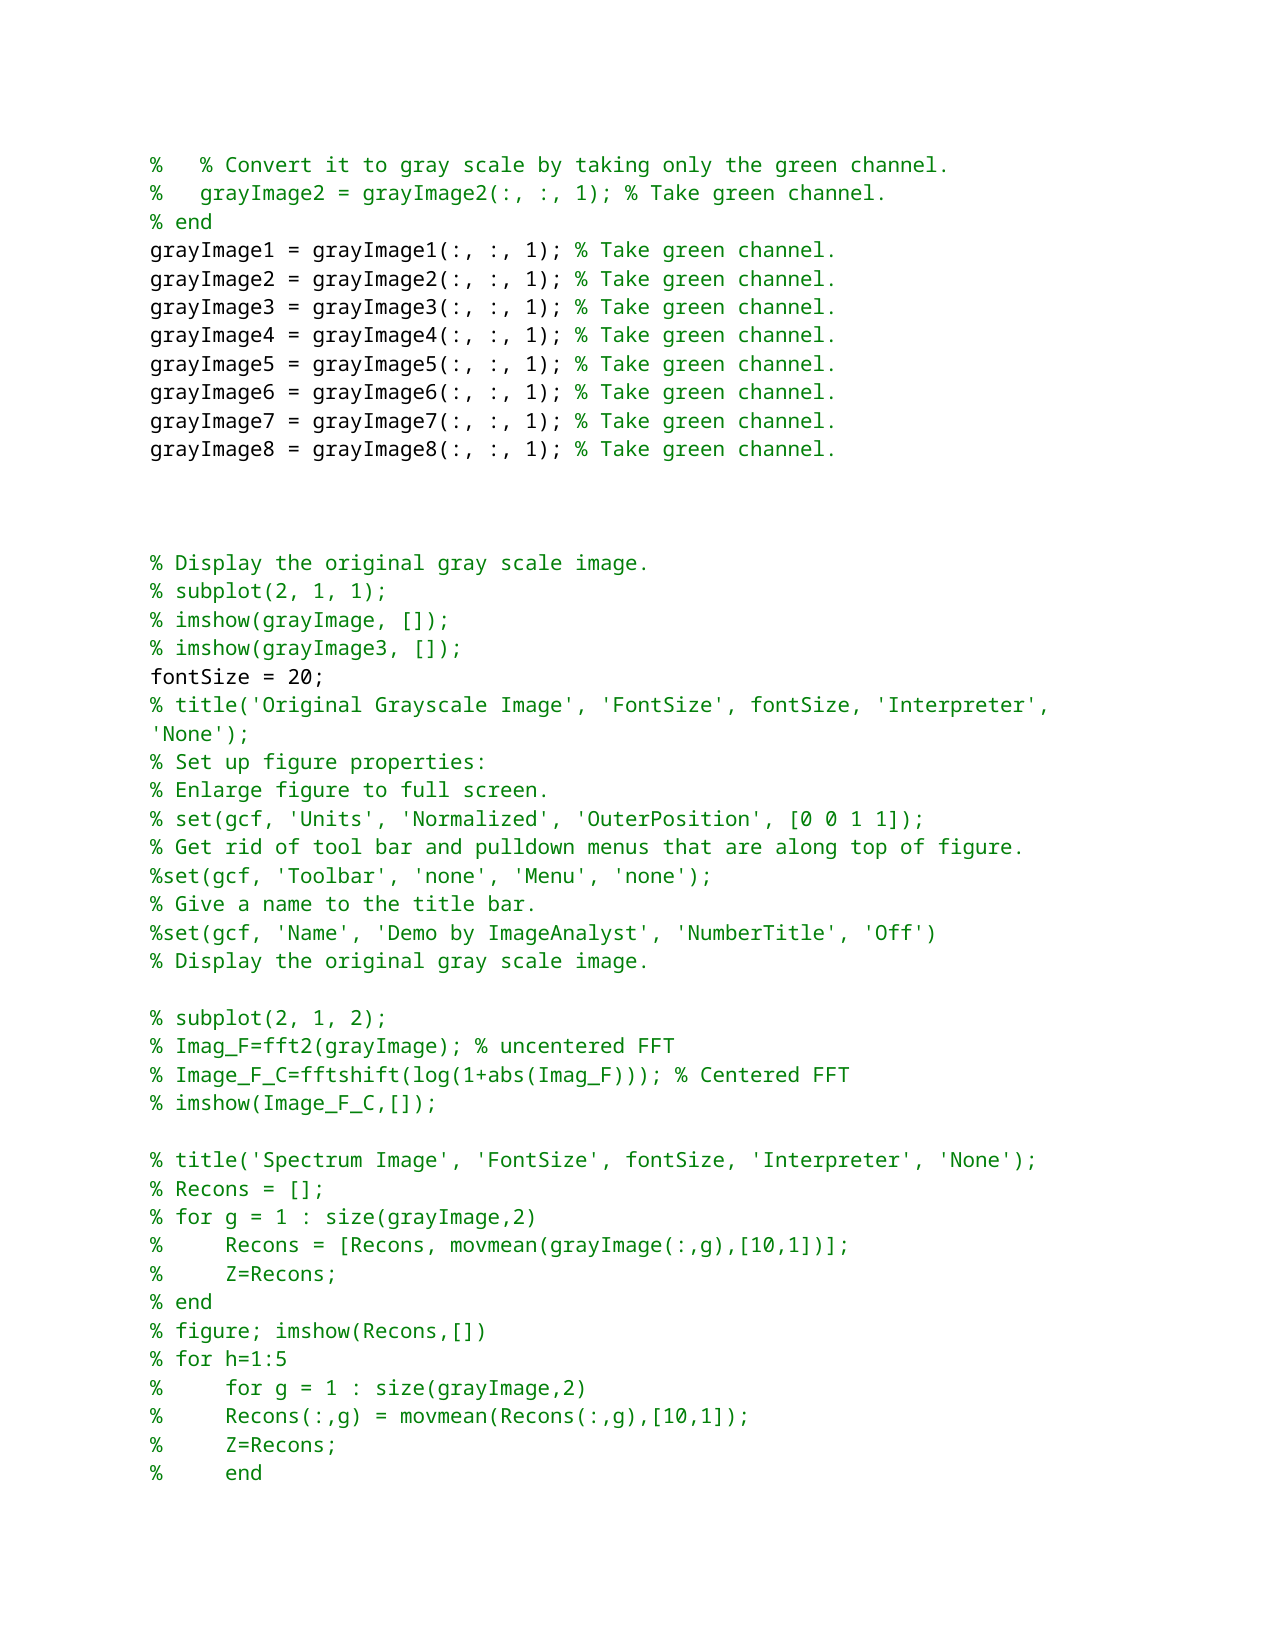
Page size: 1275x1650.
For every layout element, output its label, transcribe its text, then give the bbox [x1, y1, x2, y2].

text grayImage1 = grayImage1(:, :, 1); % Take green channel. [150, 235, 1125, 264]
text % set(gcf, 'Units', 'Normalized', 'OuterPosition', [0 0 1 1]); [150, 804, 1125, 832]
text % imshow(Image_F_C,[]); [150, 1088, 1125, 1117]
text % end [150, 1458, 1125, 1487]
text %set(gcf, 'Name', 'Demo by ImageAnalyst', 'NumberTitle', 'Off') [150, 918, 1125, 946]
text % for h=1:5 [150, 1344, 1125, 1373]
text % for g = 1 : size(grayImage,2) [150, 1373, 1125, 1401]
text % for g = 1 : size(grayImage,2) [150, 1202, 1125, 1231]
text % Get rid of tool bar and pulldown menus that are along top of figure. [150, 832, 1125, 861]
text % figure; imshow(Recons,[]) [150, 1316, 1125, 1344]
text % % Convert it to gray scale by taking only the green channel. [150, 150, 1125, 178]
text % Recons = [Recons, movmean(grayImage(:,g),[10,1])]; [150, 1231, 1125, 1259]
text % Display the original gray scale image. [150, 946, 1125, 975]
text grayImage2 = grayImage2(:, :, 1); % Take green channel. [150, 264, 1125, 292]
text % Imag_F=fft2(grayImage); % uncentered FFT [150, 1032, 1125, 1060]
text grayImage3 = grayImage3(:, :, 1); % Take green channel. [150, 292, 1125, 321]
text grayImage8 = grayImage8(:, :, 1); % Take green channel. [150, 434, 1125, 463]
text % imshow(grayImage3, []); [150, 633, 1125, 662]
text % subplot(2, 1, 1); [150, 577, 1125, 605]
text % Z=Recons; [150, 1430, 1125, 1458]
text grayImage7 = grayImage7(:, :, 1); % Take green channel. [150, 406, 1125, 434]
text % Recons = []; [150, 1174, 1125, 1202]
text grayImage6 = grayImage6(:, :, 1); % Take green channel. [150, 377, 1125, 406]
text % Display the original gray scale image. [150, 548, 1125, 577]
text % subplot(2, 1, 2); [150, 1003, 1125, 1032]
text fontSize = 20; [150, 662, 1125, 690]
text % Image_F_C=fftshift(log(1+abs(Imag_F))); % Centered FFT [150, 1060, 1125, 1088]
text % end [150, 1287, 1125, 1316]
text % Enlarge figure to full screen. [150, 776, 1125, 804]
text % imshow(grayImage, []); [150, 605, 1125, 633]
text grayImage4 = grayImage4(:, :, 1); % Take green channel. [150, 321, 1125, 349]
text % Z=Recons; [150, 1259, 1125, 1287]
text % Recons(:,g) = movmean(Recons(:,g),[10,1]); [150, 1401, 1125, 1430]
text % grayImage2 = grayImage2(:, :, 1); % Take green channel. [150, 178, 1125, 207]
text grayImage5 = grayImage5(:, :, 1); % Take green channel. [150, 349, 1125, 377]
text %set(gcf, 'Toolbar', 'none', 'Menu', 'none'); [150, 861, 1125, 889]
text % title('Spectrum Image', 'FontSize', fontSize, 'Interpreter', 'None'); [150, 1145, 1125, 1174]
text % title('Original Grayscale Image', 'FontSize', fontSize, 'Interpreter', 'None'); [150, 690, 1125, 747]
text % Set up figure properties: [150, 747, 1125, 776]
text % end [150, 207, 1125, 235]
text % Give a name to the title bar. [150, 889, 1125, 918]
